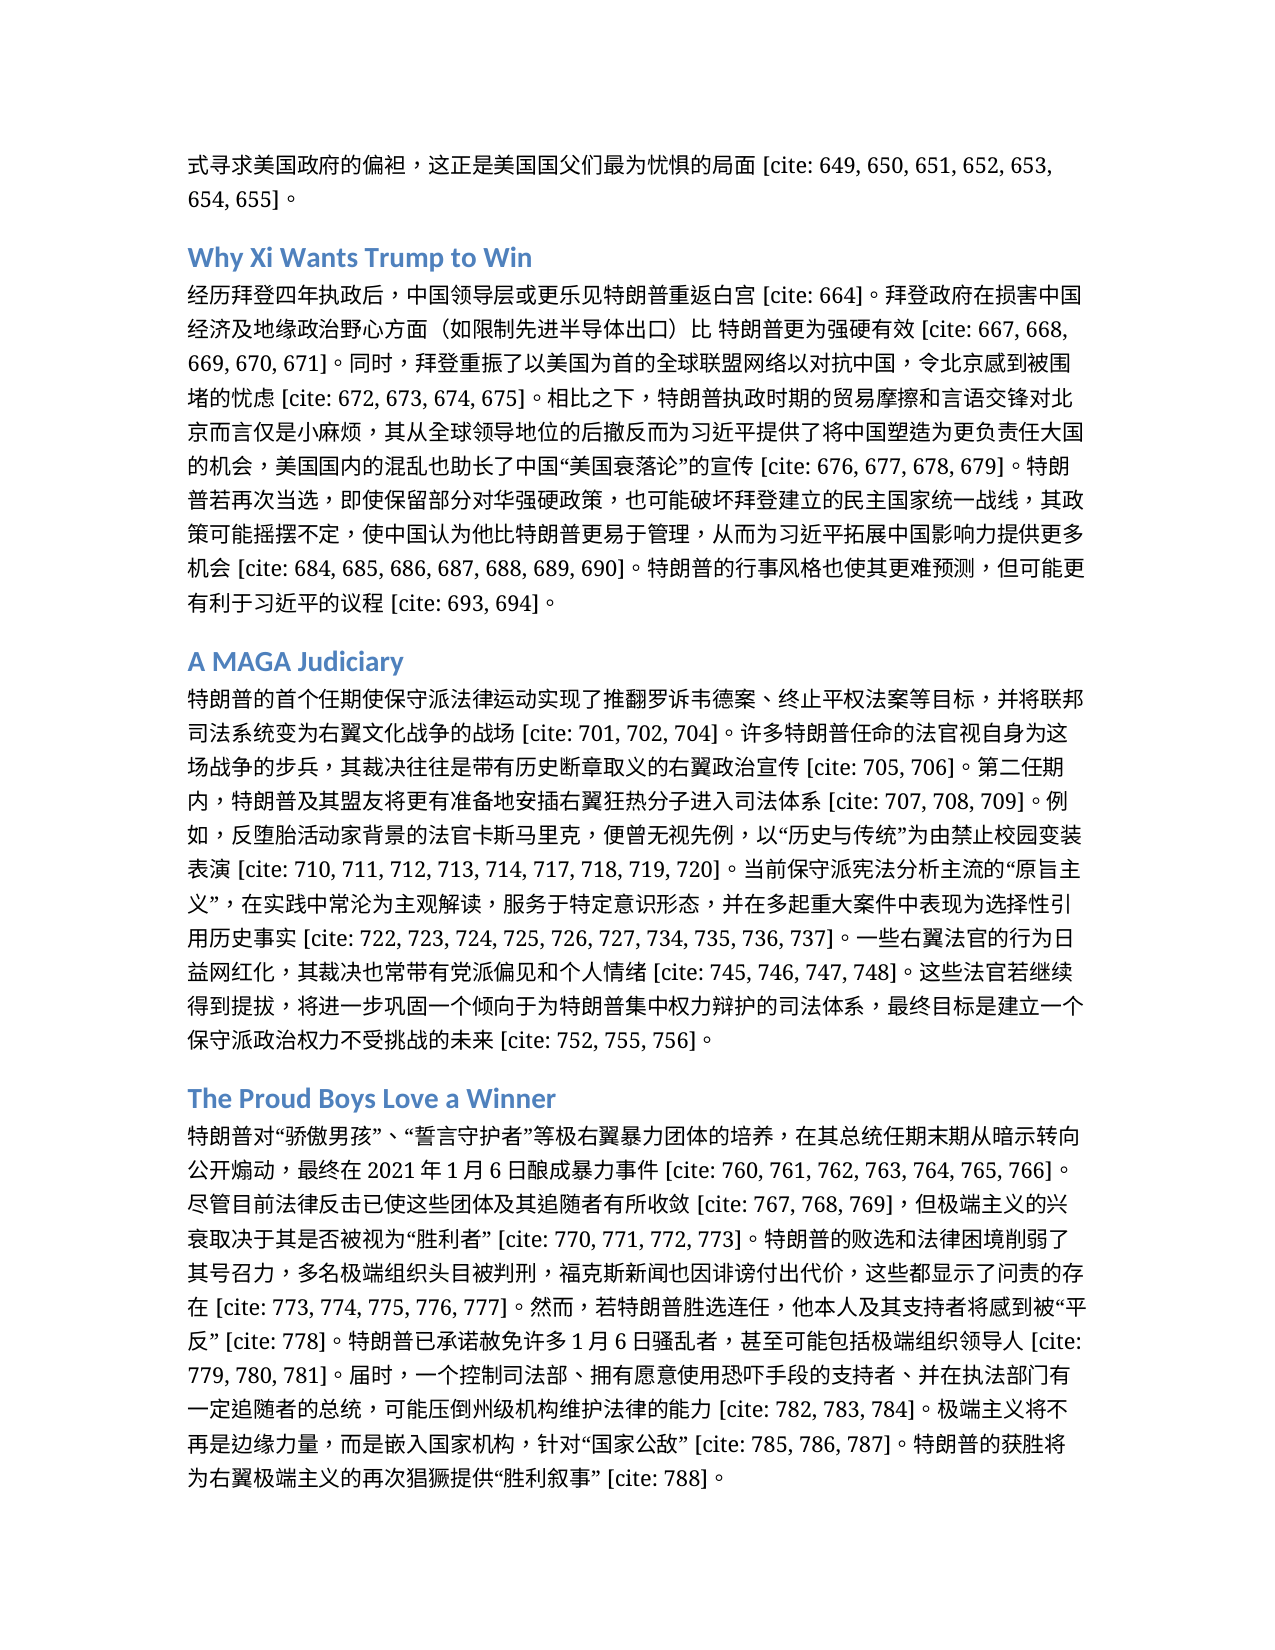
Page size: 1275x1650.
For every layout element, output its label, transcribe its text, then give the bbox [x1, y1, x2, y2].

text 特朗普对“骄傲男孩”、“誓言守护者”等极右翼暴力团体的培养，在其总统任期末期从暗示转向公开煽动，最终在2021年1月6日酿成暴力事件 [cite: 760, 761, 762, 763, 764, 765, 766]。尽管目前法律反击已使这些团体及其追随者有所收敛 [cite: 767, 768, 769]，但极端主义的兴衰取决于其是否被视为“胜利者” [cite: 770, 771, 772, 773]。特朗普的败选和法律困境削弱了其号召力，多名极端组织头目被判刑，福克斯新闻也因诽谤付出代价，这些都显示了问责的存在 [cite: 773, 774, 775, 776, 777]。然而，若特朗普胜选连任，他本人及其支持者将感到被“平反” [cite: 778]。特朗普已承诺赦免许多1月6日骚乱者，甚至可能包括极端组织领导人 [cite: 779, 780, 781]。届时，一个控制司法部、拥有愿意使用恐吓手段的支持者、并在执法部门有一定追随者的总统，可能压倒州级机构维护法律的能力 [cite: 782, 783, 784]。极端主义将不再是边缘力量，而是嵌入国家机构，针对“国家公敌” [cite: 785, 786, 787]。特朗普的获胜将为右翼极端主义的再次猖獗提供“胜利叙事” [cite: 788]。 [187, 1121, 1087, 1493]
text 经历拜登四年执政后，中国领导层或更乐见特朗普重返白宫 [cite: 664]。拜登政府在损害中国经济及地缘政治野心方面（如限制先进半导体出口）比 特朗普更为强硬有效 [cite: 667, 668, 669, 670, 671]。同时，拜登重振了以美国为首的全球联盟网络以对抗中国，令北京感到被围堵的忧虑 [cite: 672, 673, 674, 675]。相比之下，特朗普执政时期的贸易摩擦和言语交锋对北京而言仅是小麻烦，其从全球领导地位的后撤反而为习近平提供了将中国塑造为更负责任大国的机会，美国国内的混乱也助长了中国“美国衰落论”的宣传 [cite: 676, 677, 678, 679]。特朗普若再次当选，即使保留部分对华强硬政策，也可能破坏拜登建立的民主国家统一战线，其政策可能摇摆不定，使中国认为他比特朗普更易于管理，从而为习近平拓展中国影响力提供更多机会 [cite: 684, 685, 686, 687, 688, 689, 690]。特朗普的行事风格也使其更难预测，但可能更有利于习近平的议程 [cite: 693, 694]。 [187, 280, 1087, 617]
subtitle The Proud Boys Love a Winner [187, 1080, 1087, 1116]
subtitle A MAGA Judiciary [187, 643, 1087, 678]
subtitle Why Xi Wants Trump to Win [187, 239, 1087, 275]
text 特朗普的首个任期使保守派法律运动实现了推翻罗诉韦德案、终止平权法案等目标，并将联邦司法系统变为右翼文化战争的战场 [cite: 701, 702, 704]。许多特朗普任命的法官视自身为这场战争的步兵，其裁决往往是带有历史断章取义的右翼政治宣传 [cite: 705, 706]。第二任期内，特朗普及其盟友将更有准备地安插右翼狂热分子进入司法体系 [cite: 707, 708, 709]。例如，反堕胎活动家背景的法官卡斯马里克，便曾无视先例，以“历史与传统”为由禁止校园变装表演 [cite: 710, 711, 712, 713, 714, 717, 718, 719, 720]。当前保守派宪法分析主流的“原旨主义”，在实践中常沦为主观解读，服务于特定意识形态，并在多起重大案件中表现为选择性引用历史事实 [cite: 722, 723, 724, 725, 726, 727, 734, 735, 736, 737]。一些右翼法官的行为日益网红化，其裁决也常带有党派偏见和个人情绪 [cite: 745, 746, 747, 748]。这些法官若继续得到提拔，将进一步巩固一个倾向于为特朗普集中权力辩护的司法体系，最终目标是建立一个保守派政治权力不受挑战的未来 [cite: 752, 755, 756]。 [187, 683, 1087, 1055]
